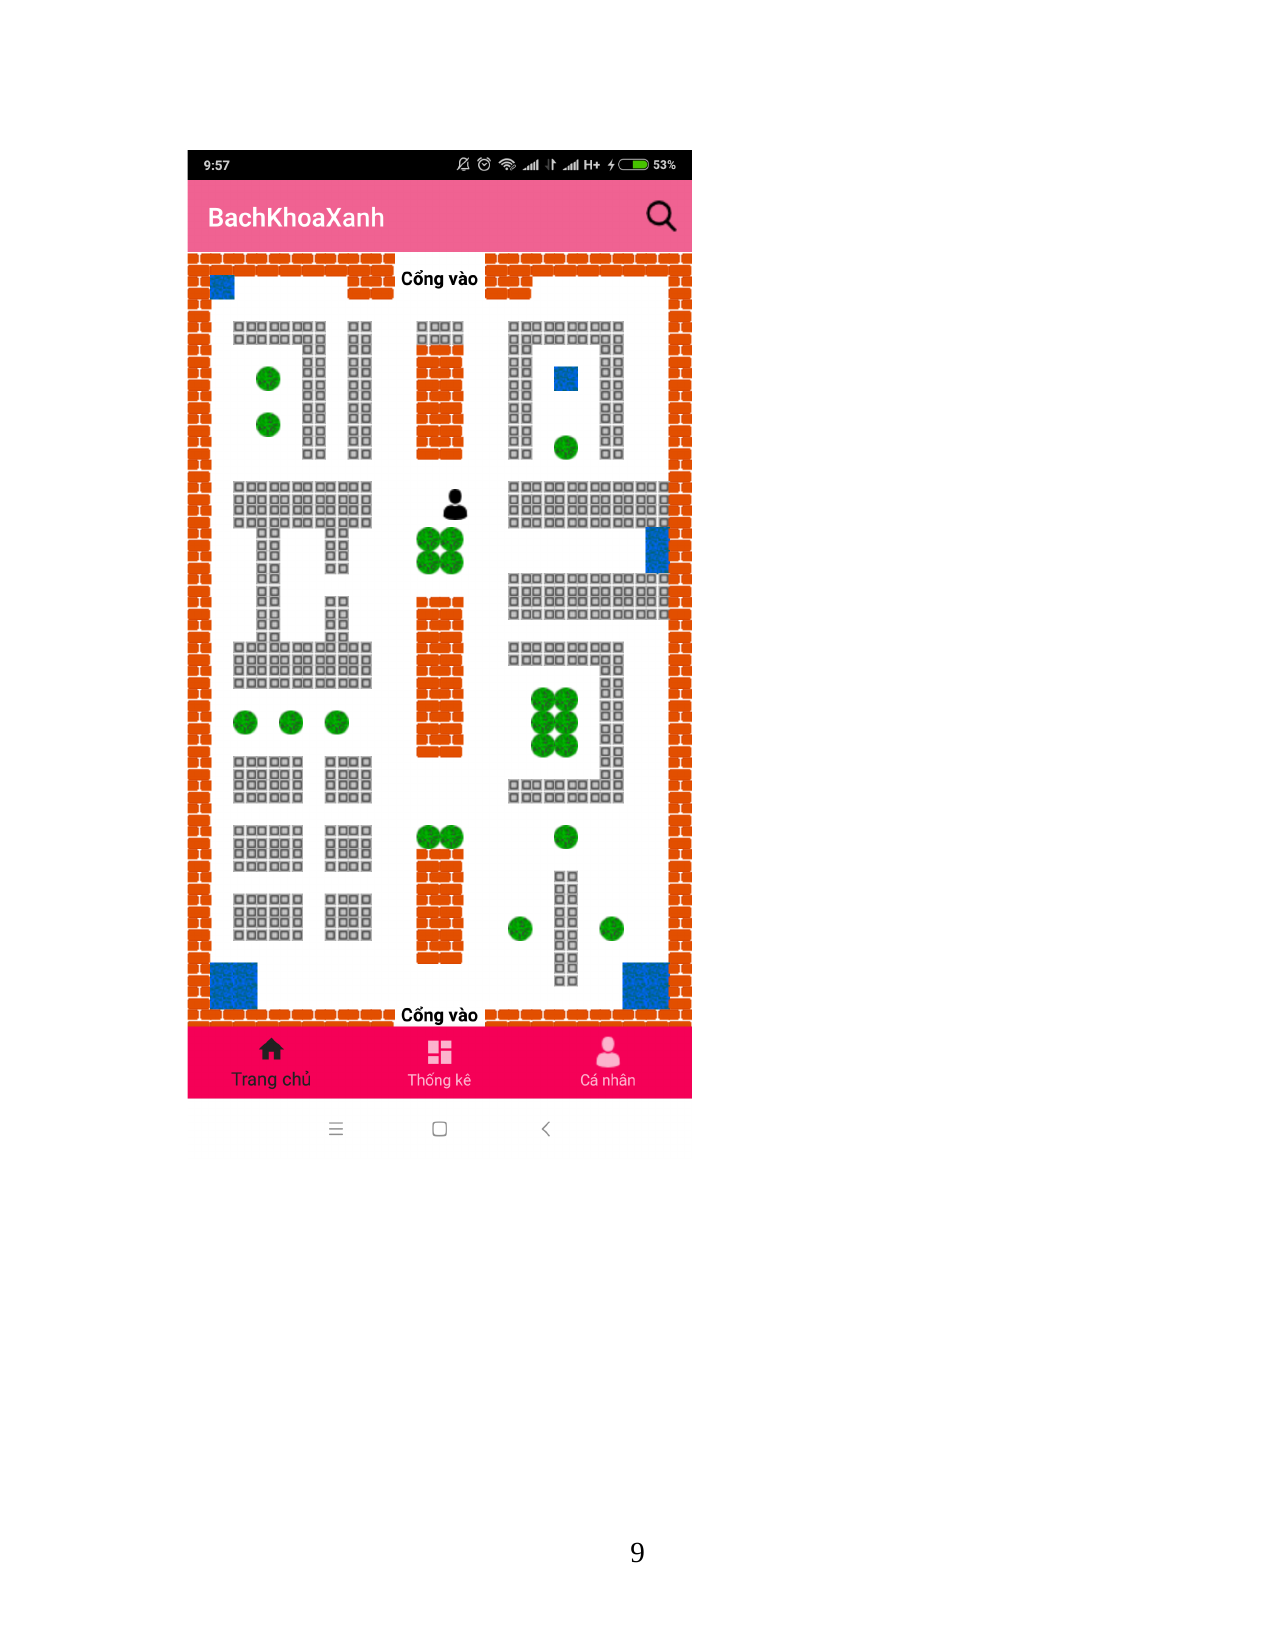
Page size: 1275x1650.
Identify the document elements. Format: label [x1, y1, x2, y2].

picture [187, 150, 692, 1159]
